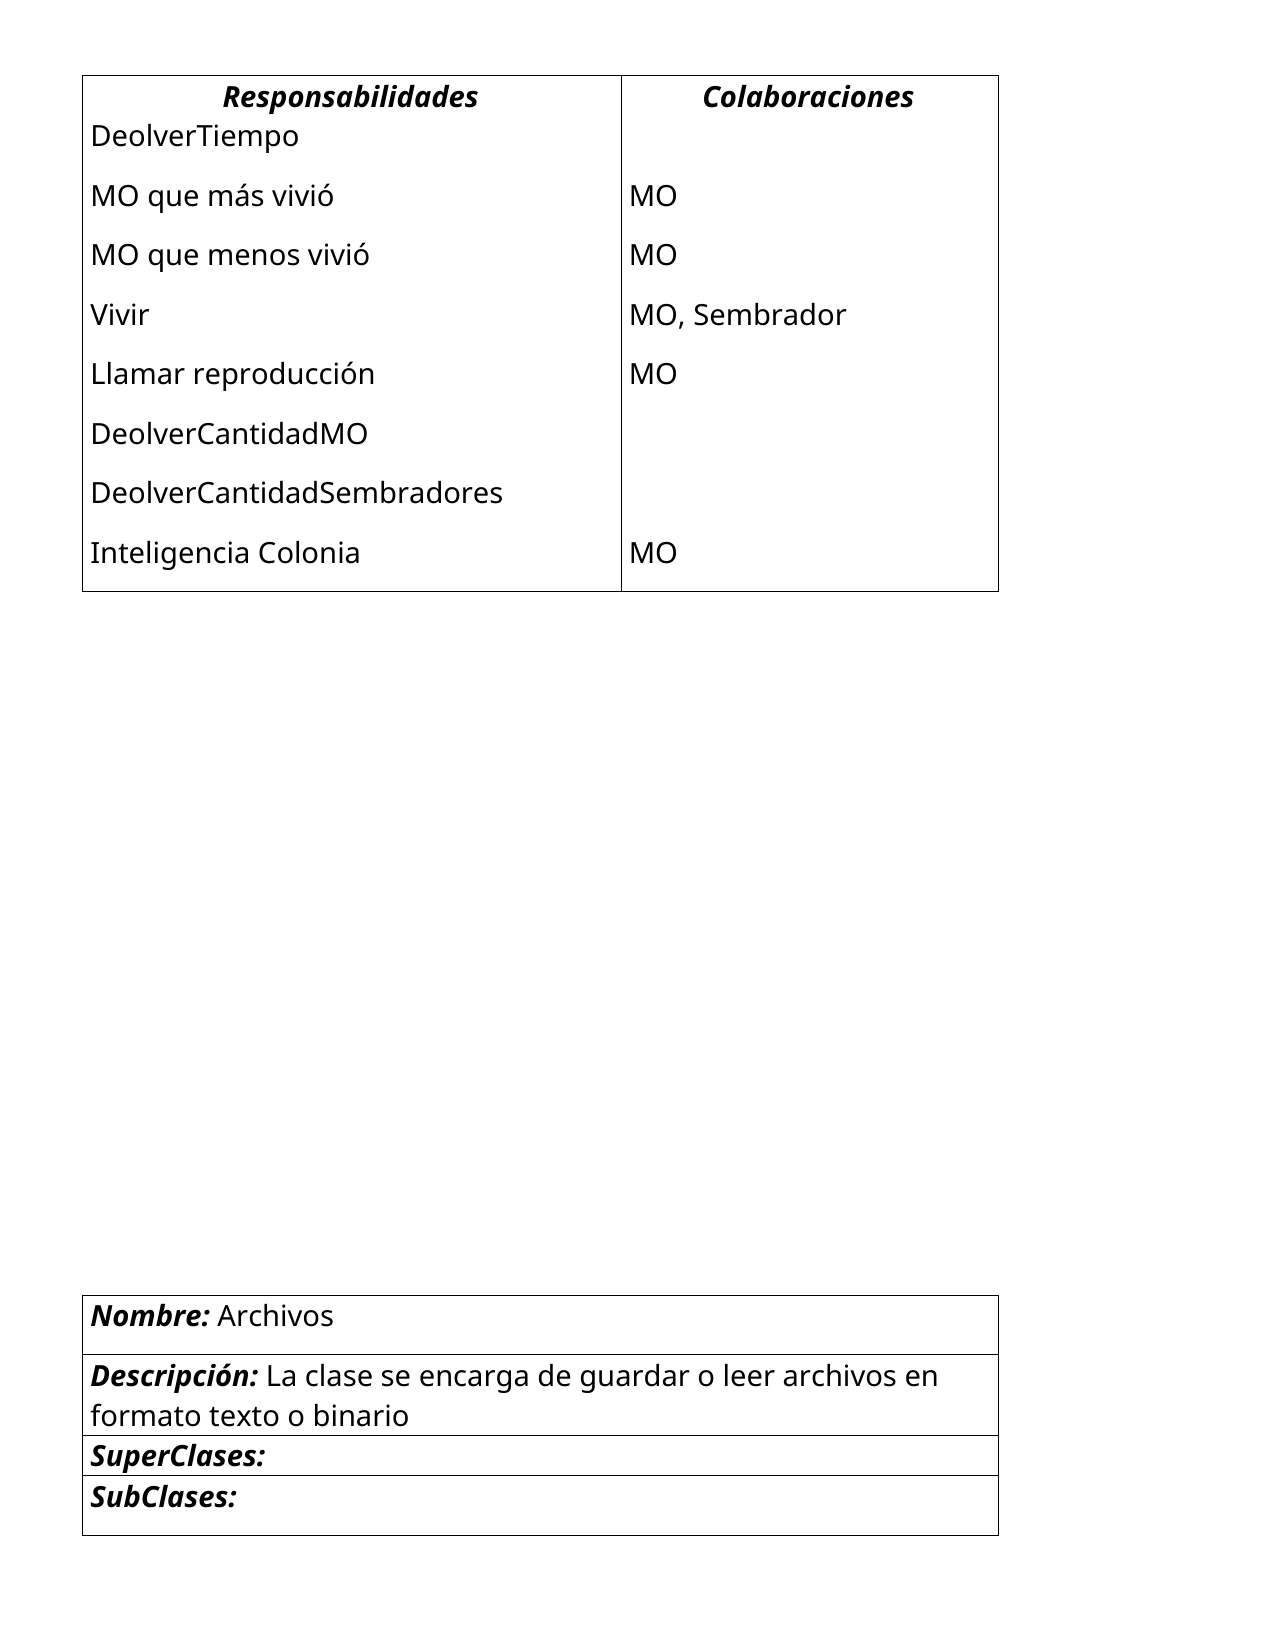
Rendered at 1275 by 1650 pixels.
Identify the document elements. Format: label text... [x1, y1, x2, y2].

table_cell Descripción: La clase se encarga de guardar o leer archivos en formato texto o binario [83, 1355, 998, 1434]
table_cell SubClases: [83, 1476, 998, 1535]
table_header Nombre: Archivos [83, 1296, 998, 1354]
table_cell SuperClases: [83, 1436, 998, 1475]
table_cell Colaboraciones MO MO MO, Sembrador MO MO [622, 76, 998, 591]
table_cell Responsabilidades DeolverTiempo MO que más vivió MO que menos vivió Vivir Llamar reproducción DeolverCantidadMO DeolverCantidadSembradores Inteligencia Colonia [83, 76, 621, 591]
